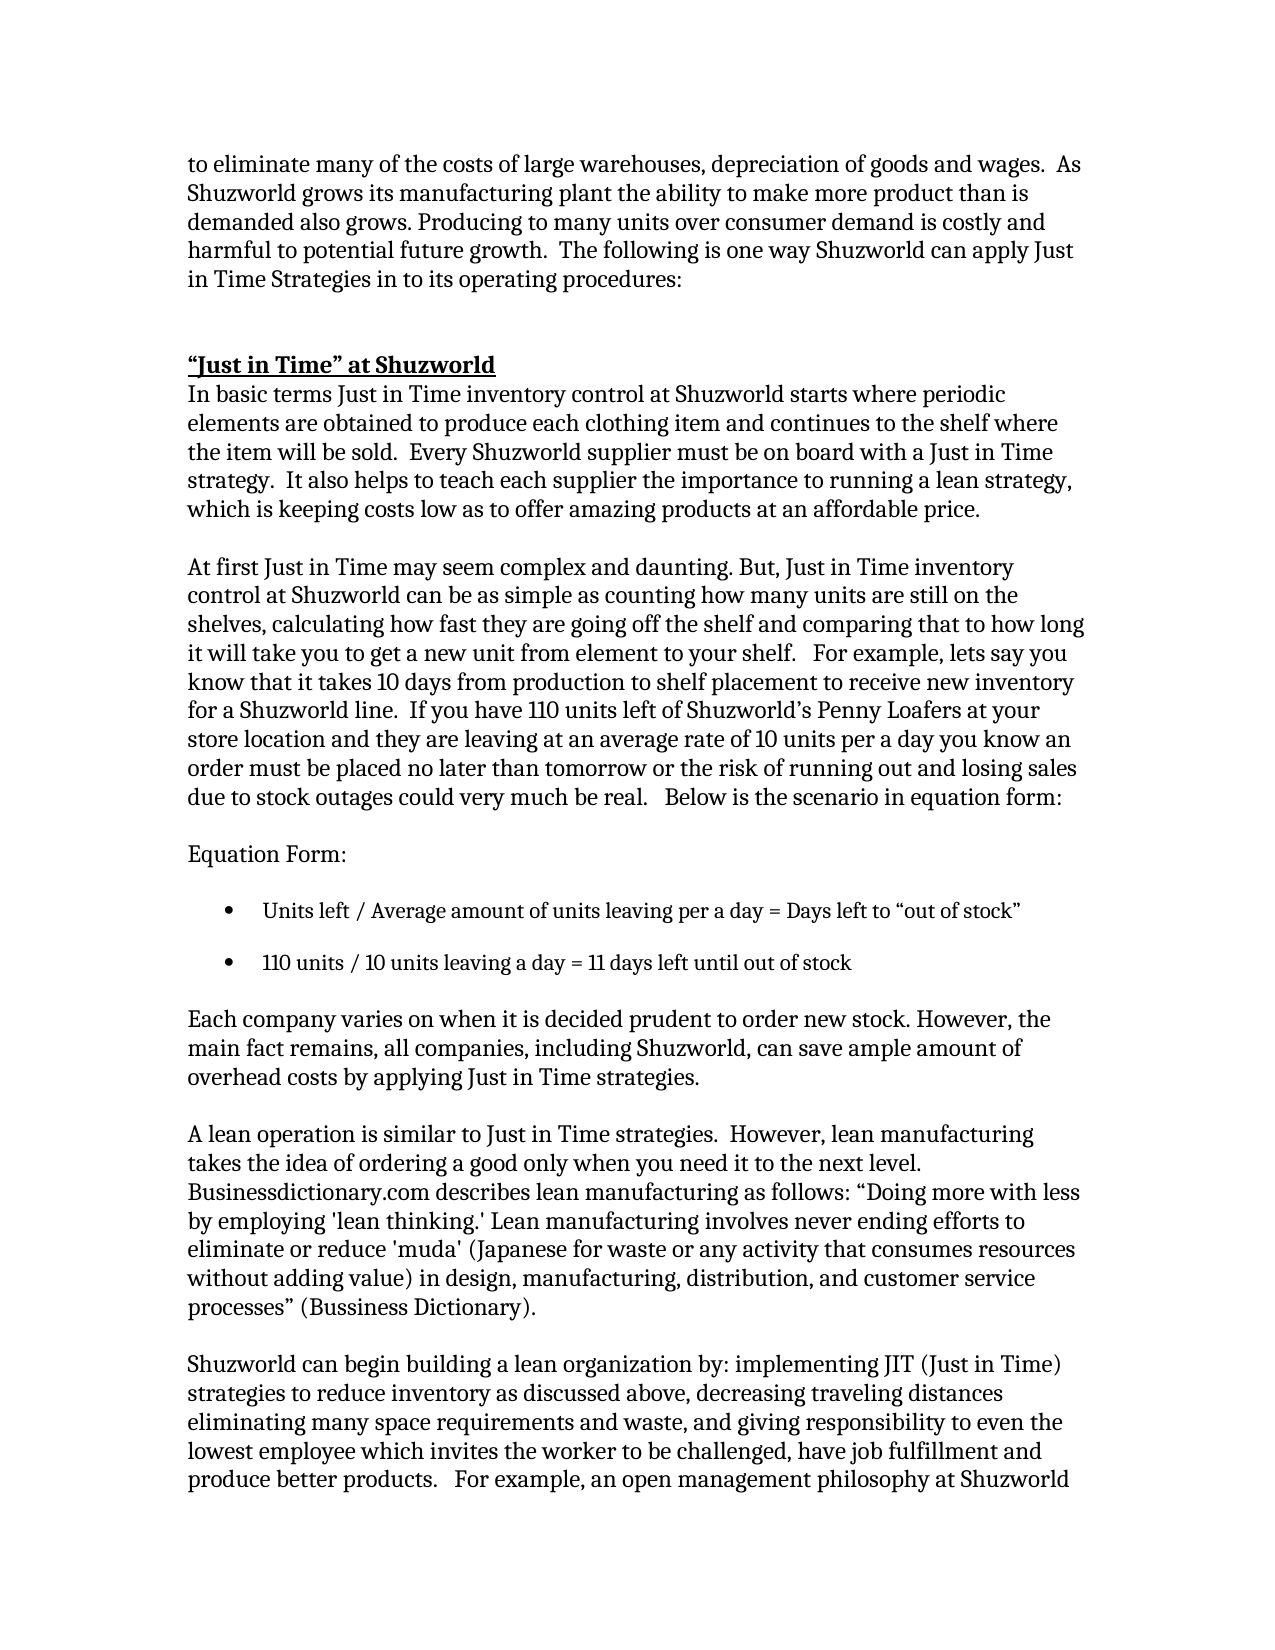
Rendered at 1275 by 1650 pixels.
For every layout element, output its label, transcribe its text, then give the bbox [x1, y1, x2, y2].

text Each company varies on when it is decided prudent to order new stock. However, the main fact remains, all companies, including Shuzworld, can save ample amount of overhead costs by applying Just in Time strategies. [187, 1005, 1087, 1092]
text A lean operation is similar to Just in Time strategies. However, lean manufacturing takes the idea of ordering a good only when you need it to the next level. Businessdictionary.com describes lean manufacturing as follows: “Doing more with less by employing 'lean thinking.' Lean manufacturing involves never ending efforts to eliminate or reduce 'muda' (Japanese for waste or any activity that consumes resources without adding value) in design, manufacturing, distribution, and customer service processes” . [187, 1120, 1087, 1322]
list 110 units / 10 units leaving a day = 11 days left until out of stock [225, 950, 1087, 977]
text “Just in Time” at Shuzworld [187, 351, 1087, 380]
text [187, 150, 1087, 294]
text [187, 1350, 1087, 1494]
text Equation Form: [187, 840, 1087, 869]
text At first Just in Time may seem complex and daunting. But, Just in Time inventory control at Shuzworld can be as simple as counting how many units are still on the shelves, calculating how fast they are going off the shelf and comparing that to how long it will take you to get a new unit from element to your shelf. For example, lets say you know that it takes 10 days from production to shelf placement to receive new inventory for a Shuzworld line. If you have 110 units left of Shuzworld’s Penny Loafers at your store location and they are leaving at an average rate of 10 units per a day you know an order must be placed no later than tomorrow or the risk of running out and losing sales due to stock outages could very much be real. Below is the scenario in equation form: [187, 552, 1087, 811]
list Units left / Average amount of units leaving per a day = Days left to “out of stock” [225, 897, 1087, 924]
text In basic terms Just in Time inventory control at Shuzworld starts where periodic elements are obtained to produce each clothing item and continues to the shelf where the item will be sold. Every Shuzworld supplier must be on board with a Just in Time strategy. It also helps to teach each supplier the importance to running a lean strategy, which is keeping costs low as to offer amazing products at an affordable price. [187, 380, 1087, 524]
